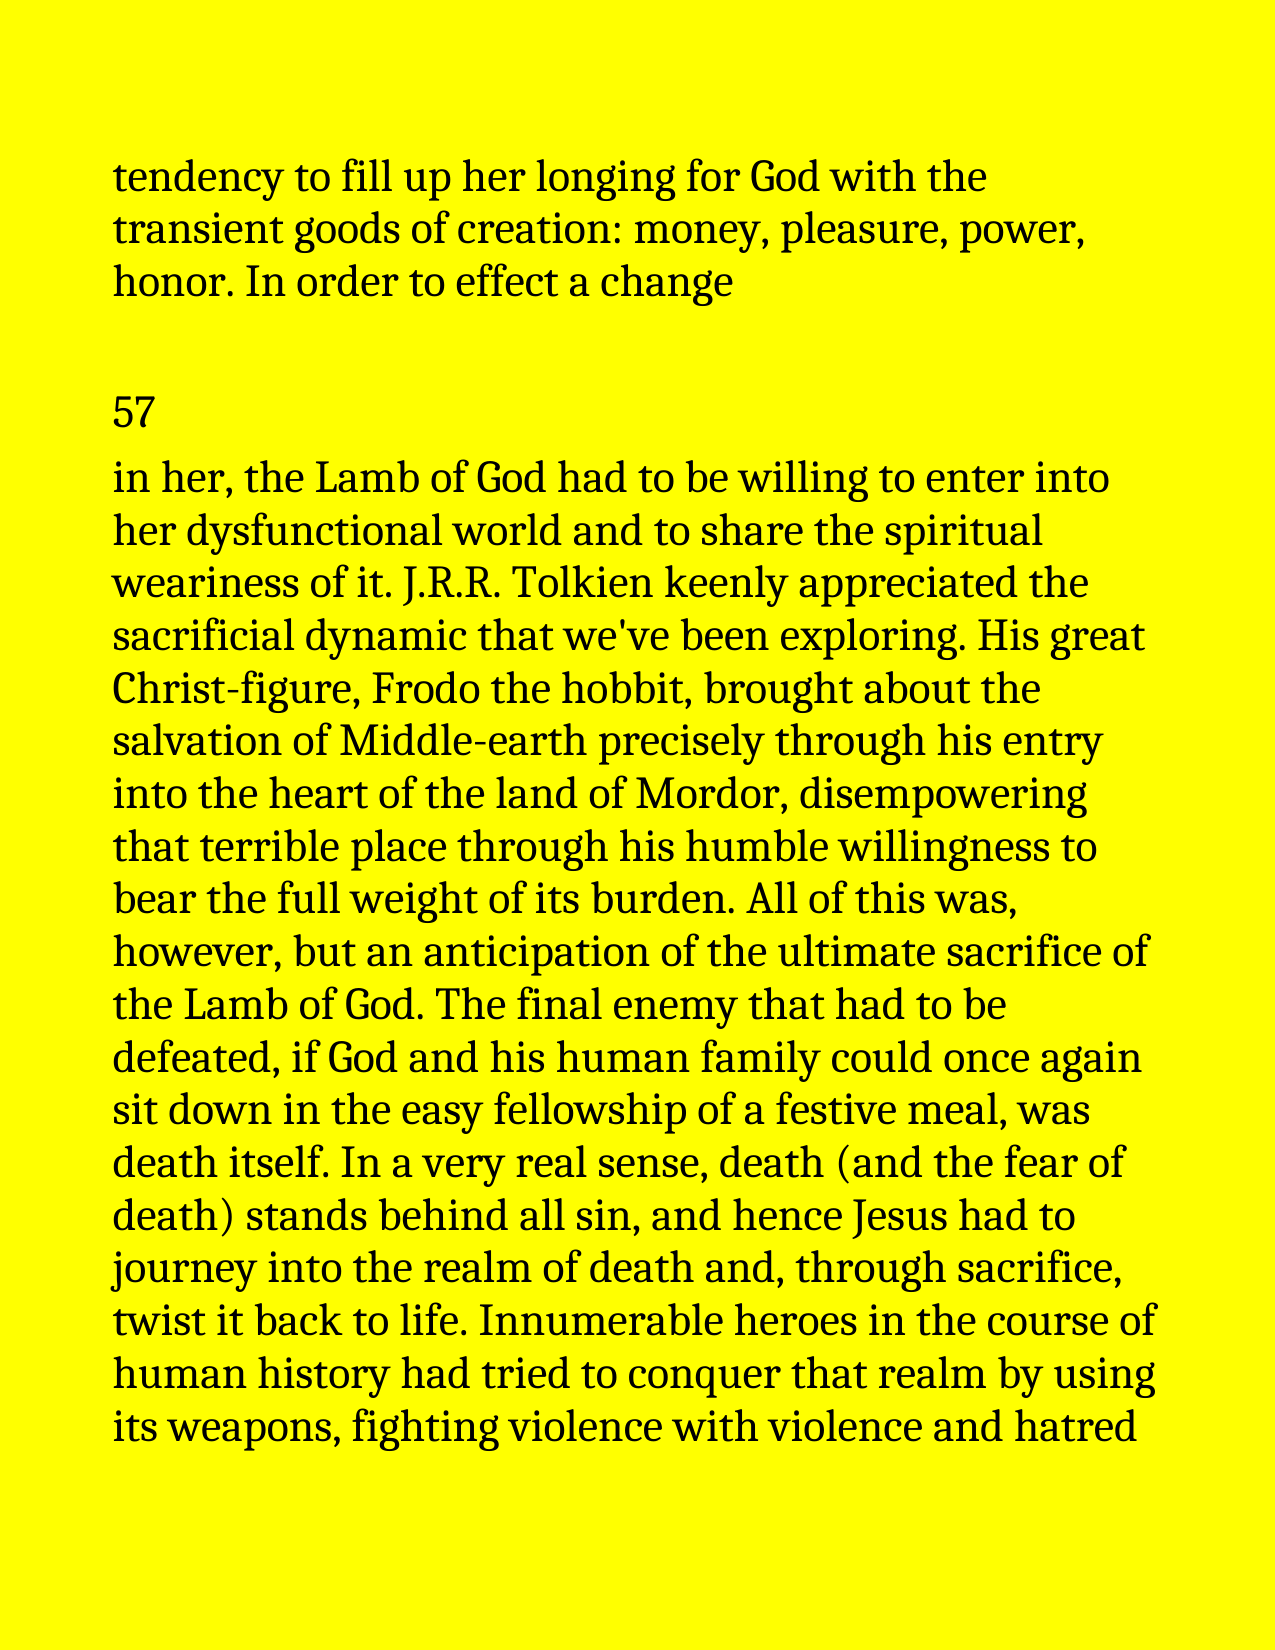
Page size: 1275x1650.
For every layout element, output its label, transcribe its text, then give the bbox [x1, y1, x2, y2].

text 57 [112, 386, 1162, 438]
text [112, 150, 1162, 308]
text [112, 451, 1162, 1452]
